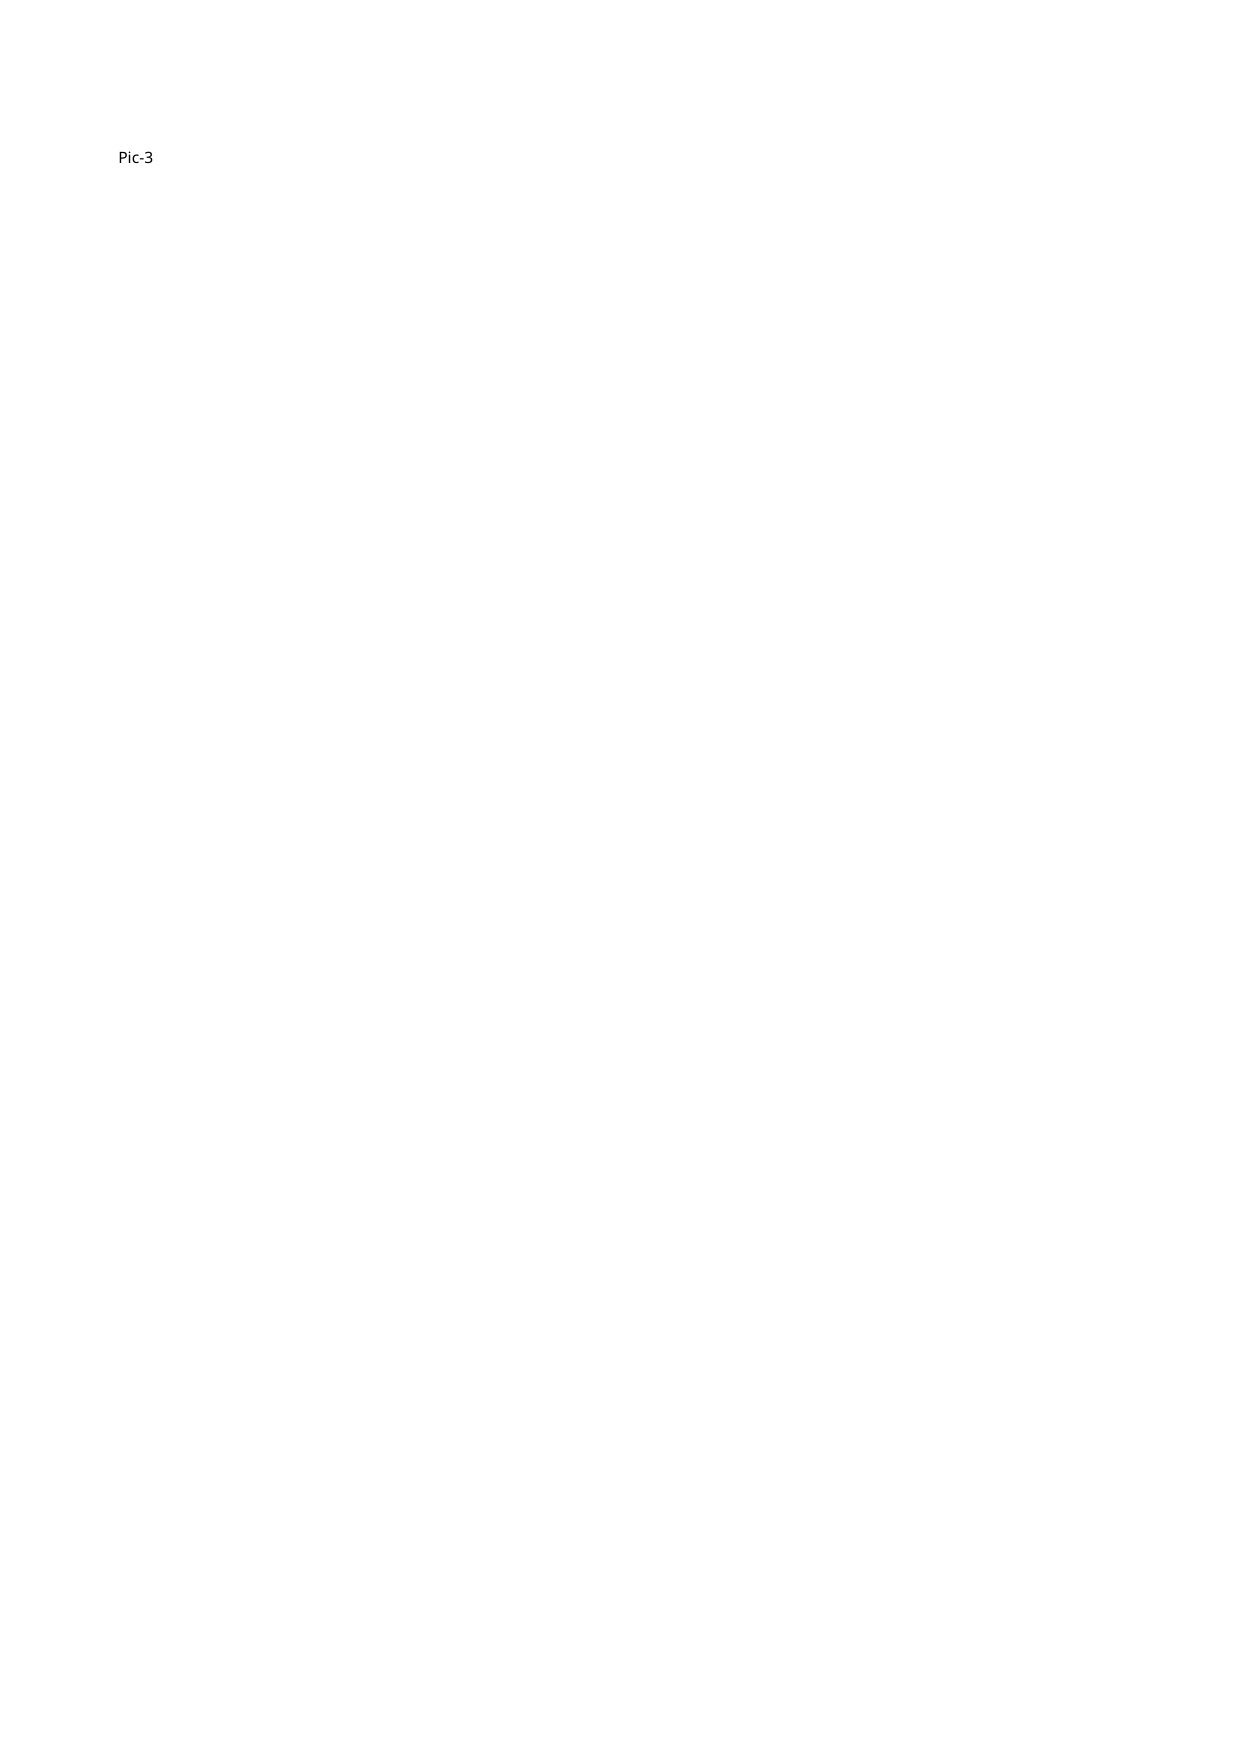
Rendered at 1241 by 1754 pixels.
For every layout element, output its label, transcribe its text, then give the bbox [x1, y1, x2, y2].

list Pic-3 [118, 147, 1122, 168]
